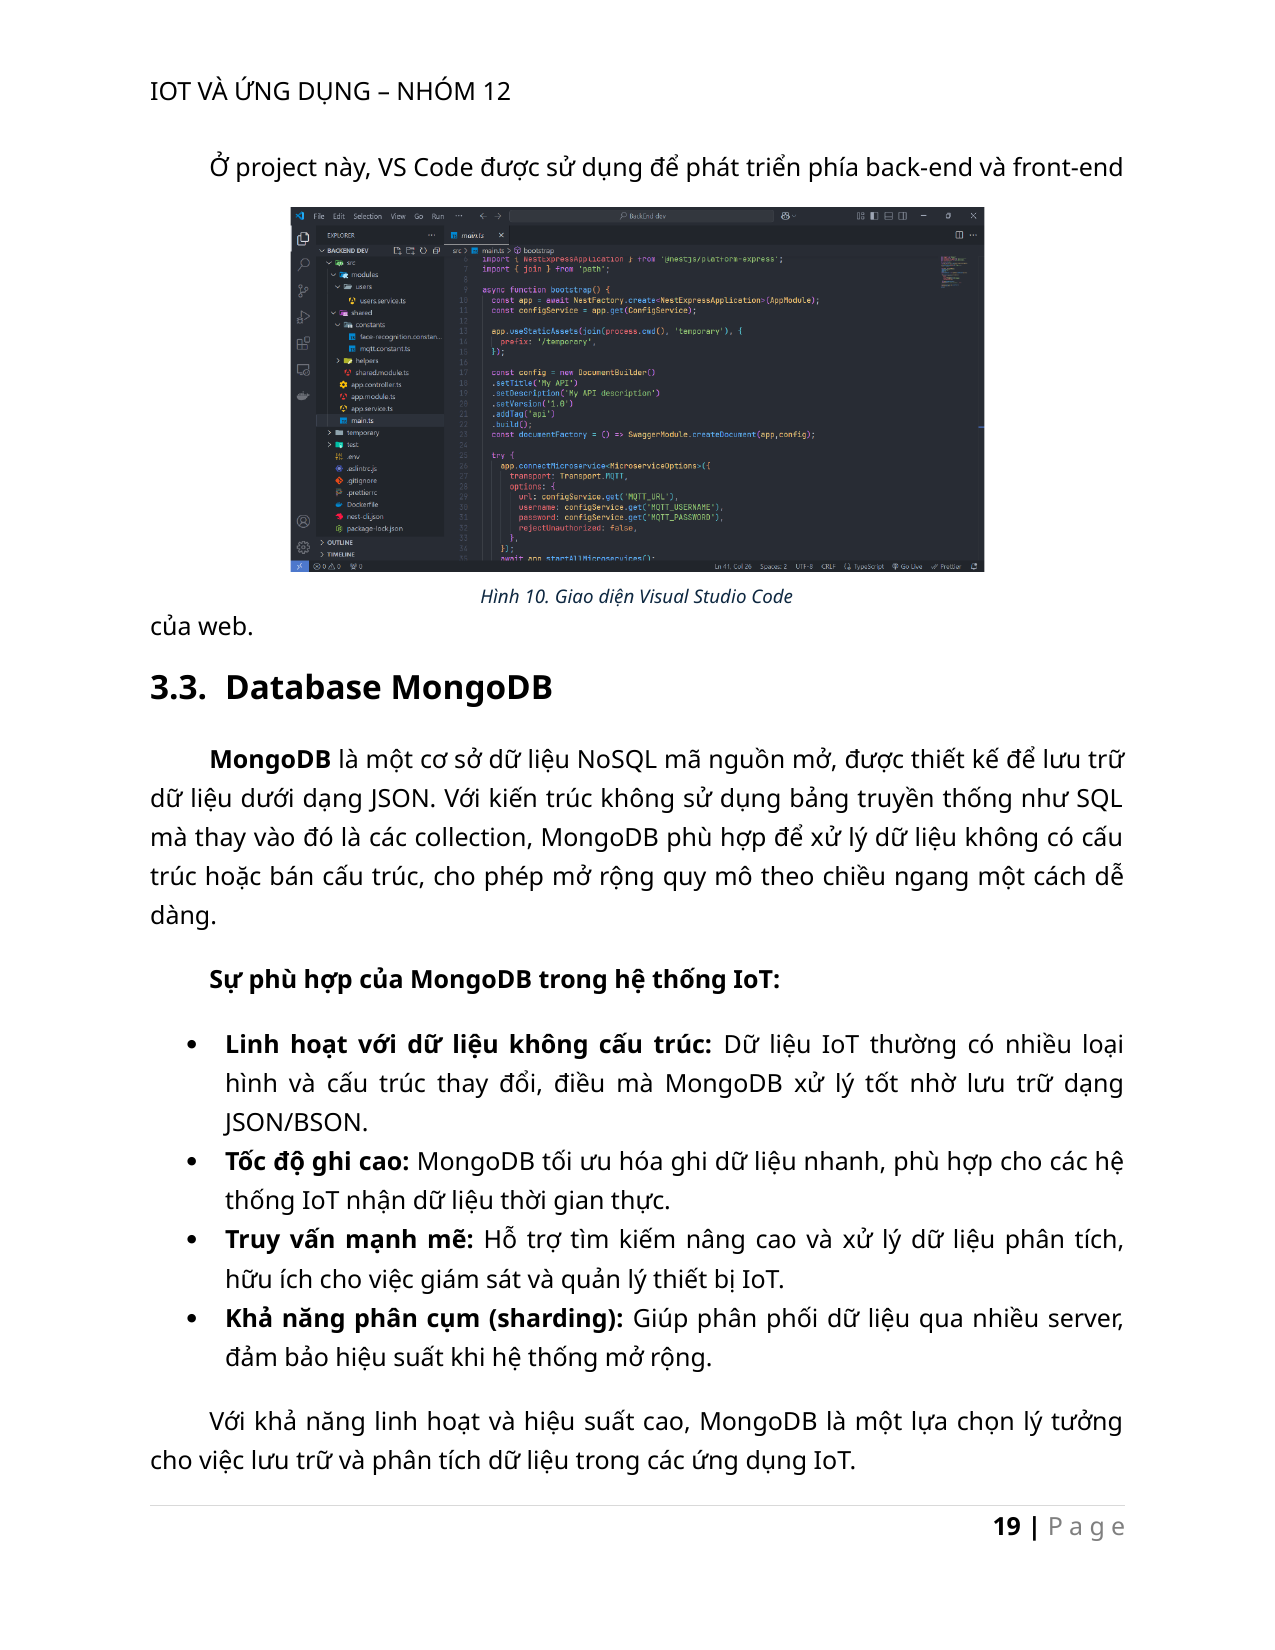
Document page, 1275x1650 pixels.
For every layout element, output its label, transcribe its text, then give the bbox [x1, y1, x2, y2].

subtitle Database MongoDB [150, 664, 1125, 709]
text MongoDB là một cơ sở dữ liệu NoSQL mã nguồn mở, được thiết kế để lưu trữ dữ liệu dưới dạng JSON. Với kiến trúc không sử dụng bảng truyền thống như SQL mà thay vào đó là các collection, MongoDB phù hợp để xử lý dữ liệu không có cấu trúc hoặc bán cấu trúc, cho phép mở rộng quy mô theo chiều ngang một cách dễ dàng. [150, 741, 1125, 932]
picture [290, 207, 985, 572]
list Truy vấn mạnh mẽ: Hỗ trợ tìm kiếm nâng cao và xử lý dữ liệu phân tích, hữu ích cho việc giám sát và quản lý thiết bị IoT. [187, 1222, 1125, 1295]
text Với khả năng linh hoạt và hiệu suất cao, MongoDB là một lựa chọn lý tưởng cho việc lưu trữ và phân tích dữ liệu trong các ứng dụng IoT. [150, 1404, 1125, 1477]
list Khả năng phân cụm (sharding): Giúp phân phối dữ liệu qua nhiều server, đảm bảo hiệu suất khi hệ thống mở rộng. [187, 1301, 1125, 1374]
text Sự phù hợp của MongoDB trong hệ thống IoT: [150, 962, 1125, 996]
list Linh hoạt với dữ liệu không cấu trúc: Dữ liệu IoT thường có nhiều loại hình và cấu trúc thay đổi, điều mà MongoDB xử lý tốt nhờ lưu trữ dạng JSON/BSON. [187, 1026, 1125, 1139]
list Tốc độ ghi cao: MongoDB tối ưu hóa ghi dữ liệu nhanh, phù hợp cho các hệ thống IoT nhận dữ liệu thời gian thực. [187, 1144, 1125, 1217]
